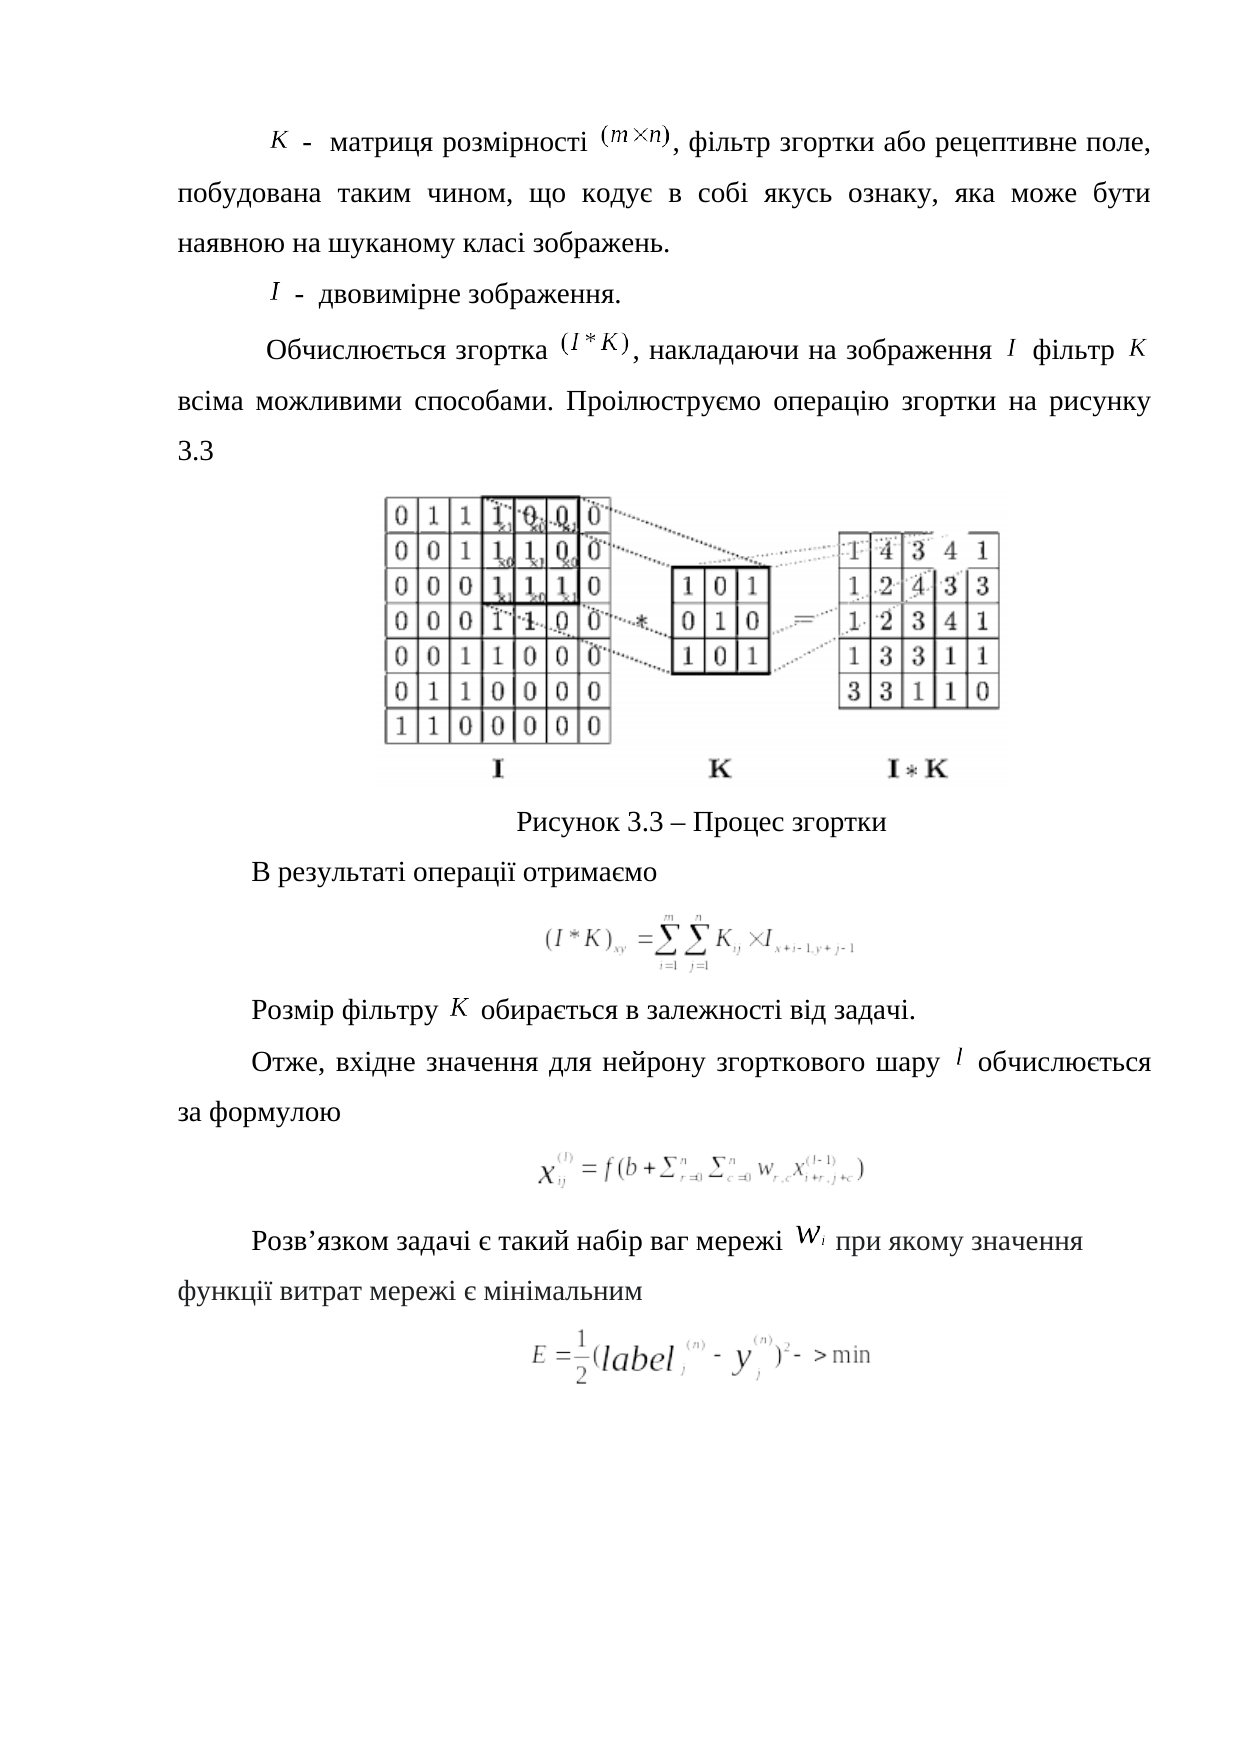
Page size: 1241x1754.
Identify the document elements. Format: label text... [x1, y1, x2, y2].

text Розв’язком задачі є такий набір ваг мережі при якому значення функції витрат мережі є мінімальним [177, 1209, 1152, 1306]
text Отже, вхідне значення для нейрону згорткового шару обчислюється за формулою [177, 1042, 1152, 1127]
picture [367, 483, 1036, 790]
text - двовимірне зображення. [177, 276, 1152, 309]
text Розмір фільтру обирається в залежності від задачі. [177, 992, 1152, 1025]
text В результаті операції отримаємо [177, 854, 1152, 888]
text Обчислюється згортка , накладаючи на зображення фільтр всіма можливими способами. Проілюструємо операцію згортки на рисунку 3.3 [177, 326, 1152, 467]
text Рисунок 3.3 – Процес згортки [177, 804, 1152, 838]
text - матриця розмірності , фільтр згортки або рецептивне поле, побудована таким чином, що кодує в собі якусь ознаку, яка може бути наявною на шуканому класі зображень. [177, 118, 1152, 259]
